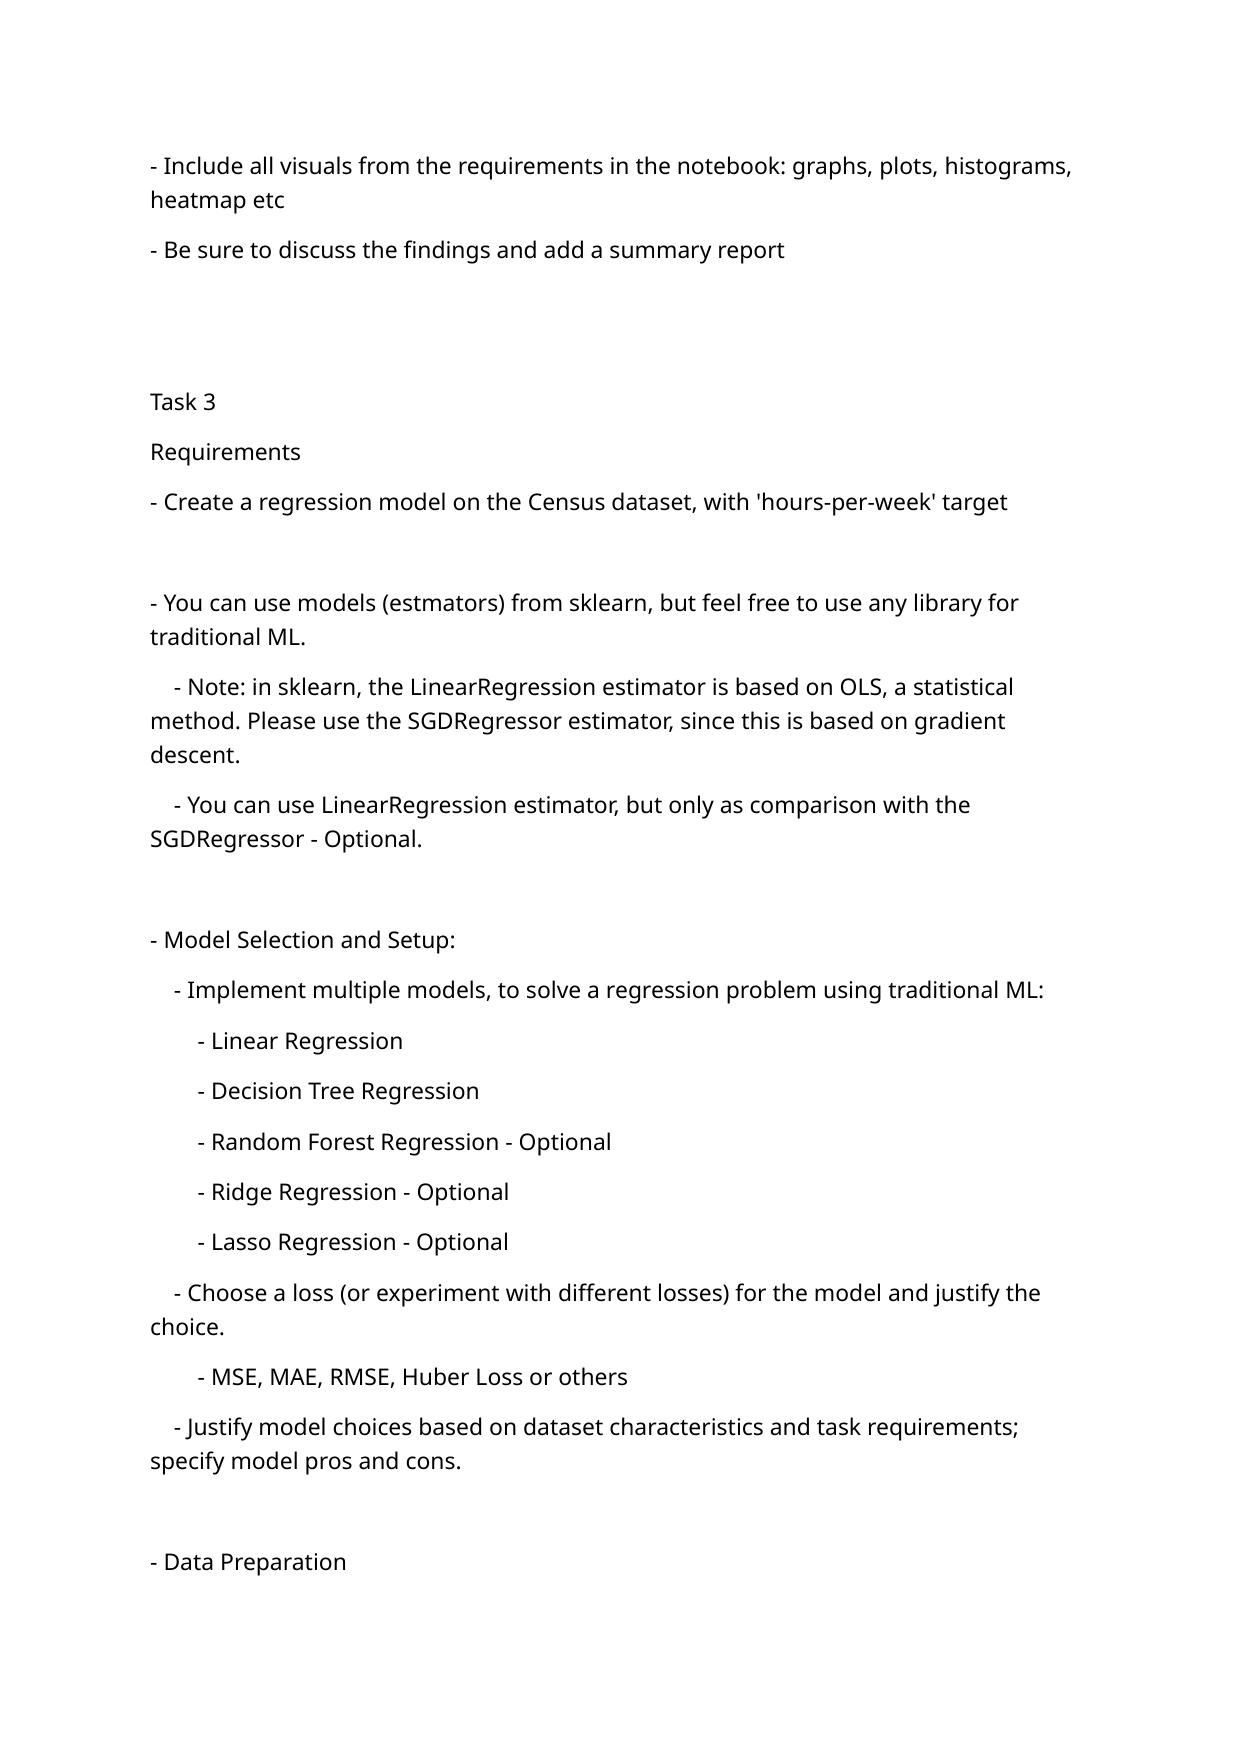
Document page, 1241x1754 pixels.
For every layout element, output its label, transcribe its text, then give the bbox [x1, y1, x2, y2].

text - Lasso Regression - Optional [150, 1226, 1090, 1257]
text - Include all visuals from the requirements in the notebook: graphs, plots, histograms, heatmap etc [150, 150, 1090, 215]
text - Be sure to discuss the findings and add a summary report [150, 234, 1090, 265]
text - Decision Tree Regression [150, 1075, 1090, 1106]
text - Data Preparation [150, 1546, 1090, 1577]
text - Choose a loss (or experiment with different losses) for the model and justify the choice. [150, 1277, 1090, 1342]
text - You can use LinearRegression estimator, but only as comparison with the SGDRegressor - Optional. [150, 789, 1090, 854]
text - Note: in sklearn, the LinearRegression estimator is based on OLS, a statistical method. Please use the SGDRegressor estimator, since this is based on gradient descent. [150, 671, 1090, 770]
text - Create a regression model on the Census dataset, with 'hours-per-week' target [150, 486, 1090, 517]
text Requirements [150, 436, 1090, 467]
text - Implement multiple models, to solve a regression problem using traditional ML: [150, 974, 1090, 1005]
text - Model Selection and Setup: [150, 924, 1090, 955]
text Task 3 [150, 385, 1090, 417]
text - Random Forest Regression - Optional [150, 1125, 1090, 1157]
text - Ridge Regression - Optional [150, 1176, 1090, 1207]
text - You can use models (estmators) from sklearn, but feel free to use any library for traditional ML. [150, 587, 1090, 652]
text - Linear Regression [150, 1024, 1090, 1056]
text - MSE, MAE, RMSE, Huber Loss or others [150, 1361, 1090, 1392]
text - Justify model choices based on dataset characteristics and task requirements; specify model pros and cons. [150, 1411, 1090, 1476]
